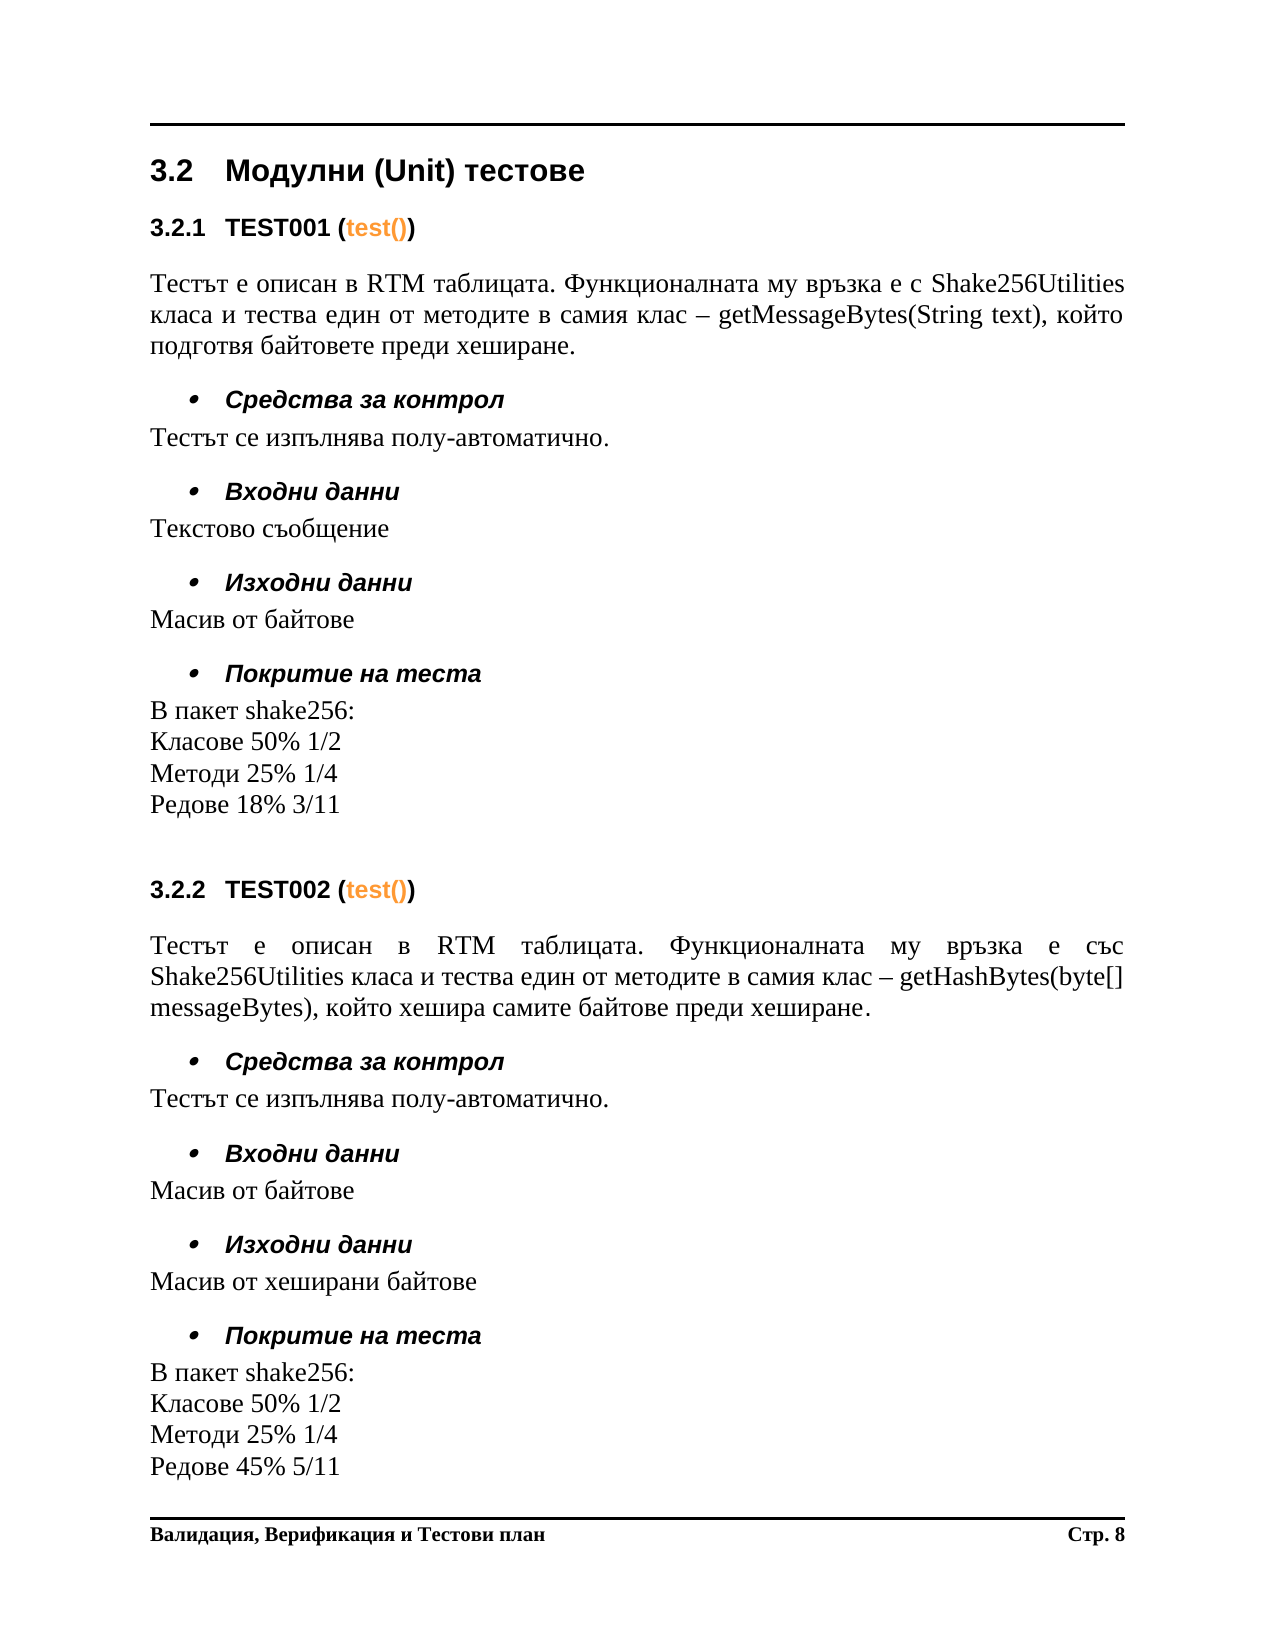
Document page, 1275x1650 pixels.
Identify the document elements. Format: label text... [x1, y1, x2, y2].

subtitle Средства за контрол [187, 1047, 1125, 1076]
subtitle Изходни данни [187, 568, 1125, 597]
subtitle 3.2.2 TEST002 (test()) [150, 875, 1125, 904]
subtitle Покритие на теста [187, 659, 1125, 688]
subtitle Тестът е описан в RTM таблицата. Функционалната му връзка е със Shake256Utilities класа и тества един от методите в самия клас – getHashBytes(byte[] messageBytes), който хешира самите байтове преди хеширане. [150, 929, 1125, 1022]
text Масив от байтове [150, 1174, 1125, 1205]
subtitle 3.2.1 TEST001 (test()) [150, 213, 1125, 242]
subtitle Входни данни [187, 1139, 1125, 1167]
text Класове 50% 1/2 Методи 25% 1/4 Редове 18% 3/11 [150, 726, 1125, 819]
text В пакет shake256: [150, 1356, 1125, 1387]
text Текстово съобщение [150, 512, 1125, 543]
text Класове 50% 1/2 Методи 25% 1/4 Редове 45% 5/11 [150, 1387, 1125, 1481]
subtitle Изходни данни [187, 1230, 1125, 1259]
text В пакет shake256: [150, 694, 1125, 726]
subtitle Входни данни [187, 477, 1125, 506]
subtitle Тестът е описан в RTM таблицата. Функционалната му връзка е с Shake256Utilities класа и тества един от методите в самия клас – getMessageBytes(String text), който подготвя байтовете преди хеширане. [150, 267, 1125, 361]
text Масив от хеширани байтове [150, 1265, 1125, 1296]
text Масив от байтове [150, 603, 1125, 634]
subtitle Средства за контрол [187, 386, 1125, 414]
text Тестът се изпълнява полу-автоматично. [150, 1082, 1125, 1114]
text Тестът се изпълнява полу-автоматично. [150, 421, 1125, 452]
subtitle Покритие на теста [187, 1321, 1125, 1350]
subtitle 3.2 Модулни (Unit) тестове [150, 152, 1125, 188]
